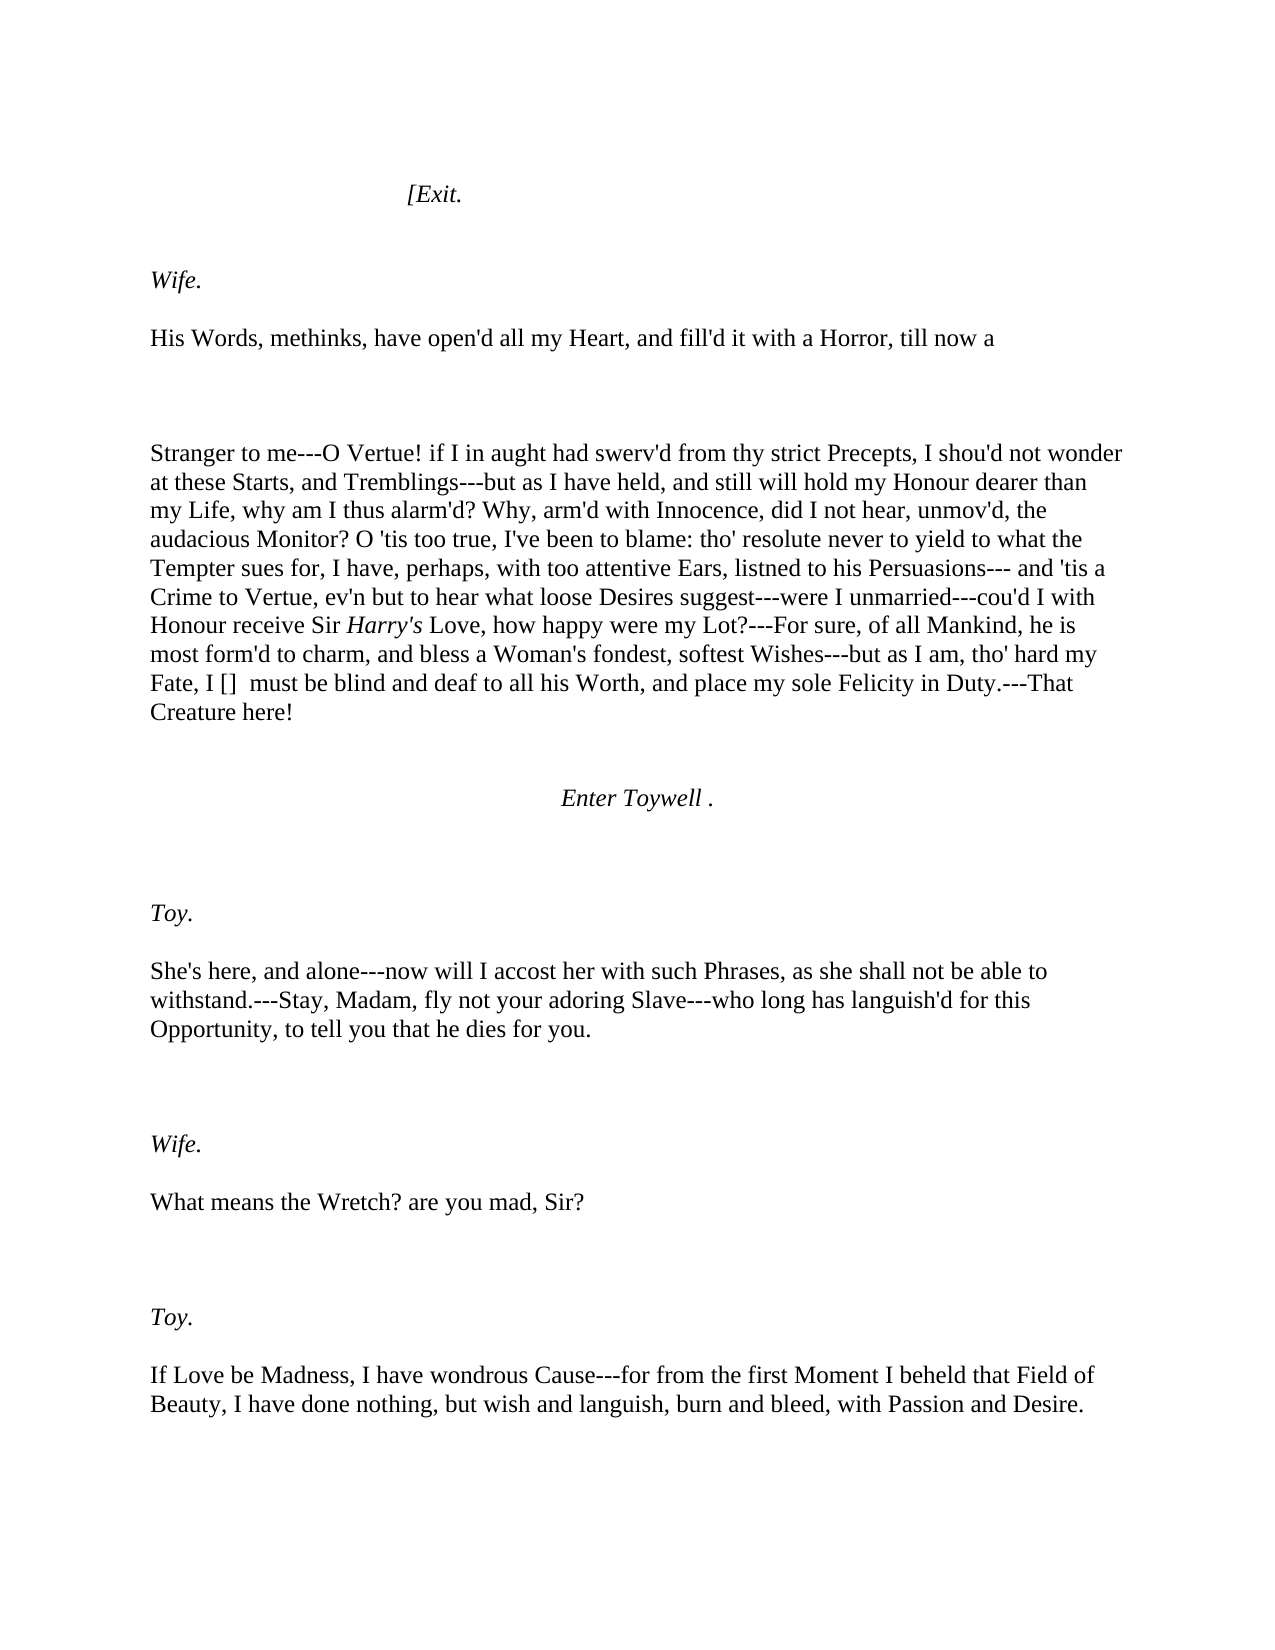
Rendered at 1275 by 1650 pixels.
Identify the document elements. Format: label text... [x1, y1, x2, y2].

text If Love be Madness, I have wondrous Cause---for from the first Moment I beheld that Field of Beauty, I have done nothing, but wish and languish, burn and bleed, with Passion and Desire. [150, 1360, 1125, 1418]
text What means the Wretch? are you mad, Sir? [150, 1187, 1125, 1216]
text Wife. [150, 1072, 1125, 1158]
text She's here, and alone---now will I accost her with such Phrases, as she shall not be able to withstand.---Stay, Madam, fly not your adoring Slave---who long has languish'd for this Opportunity, to tell you that he dies for you. [150, 956, 1125, 1042]
text Toy. [150, 812, 1125, 927]
text Toy. [150, 1245, 1125, 1331]
text Enter Toywell . [150, 783, 1125, 812]
text His Words, methinks, have open'd all my Heart, and fill'd it with a Horror, till now a Stranger to me---O Vertue! if I in aught had swerv'd from thy strict Precepts, I shou'd not wonder at these Starts, and Tremblings---but as I have held, and still will hold my Honour dearer than my Life, why am I thus alarm'd? Why, arm'd with Innocence, did I not hear, unmov'd, the audacious Monitor? O 'tis too true, I've been to blame: tho' resolute never to yield to what the Tempter sues for, I have, perhaps, with too attentive Ears, listned to his Persuasions--- and 'tis a Crime to Vertue, ev'n but to hear what loose Desires suggest---were I unmarried---cou'd I with Honour receive Sir Harry's Love, how happy were my Lot?---For sure, of all Mankind, he is most form'd to charm, and bless a Woman's fondest, softest Wishes---but as I am, tho' hard my Fate, I [] must be blind and deaf to all his Worth, and place my sole Felicity in Duty.---That Creature here! [150, 323, 1125, 725]
text [Exit. Wife. [150, 150, 1125, 294]
